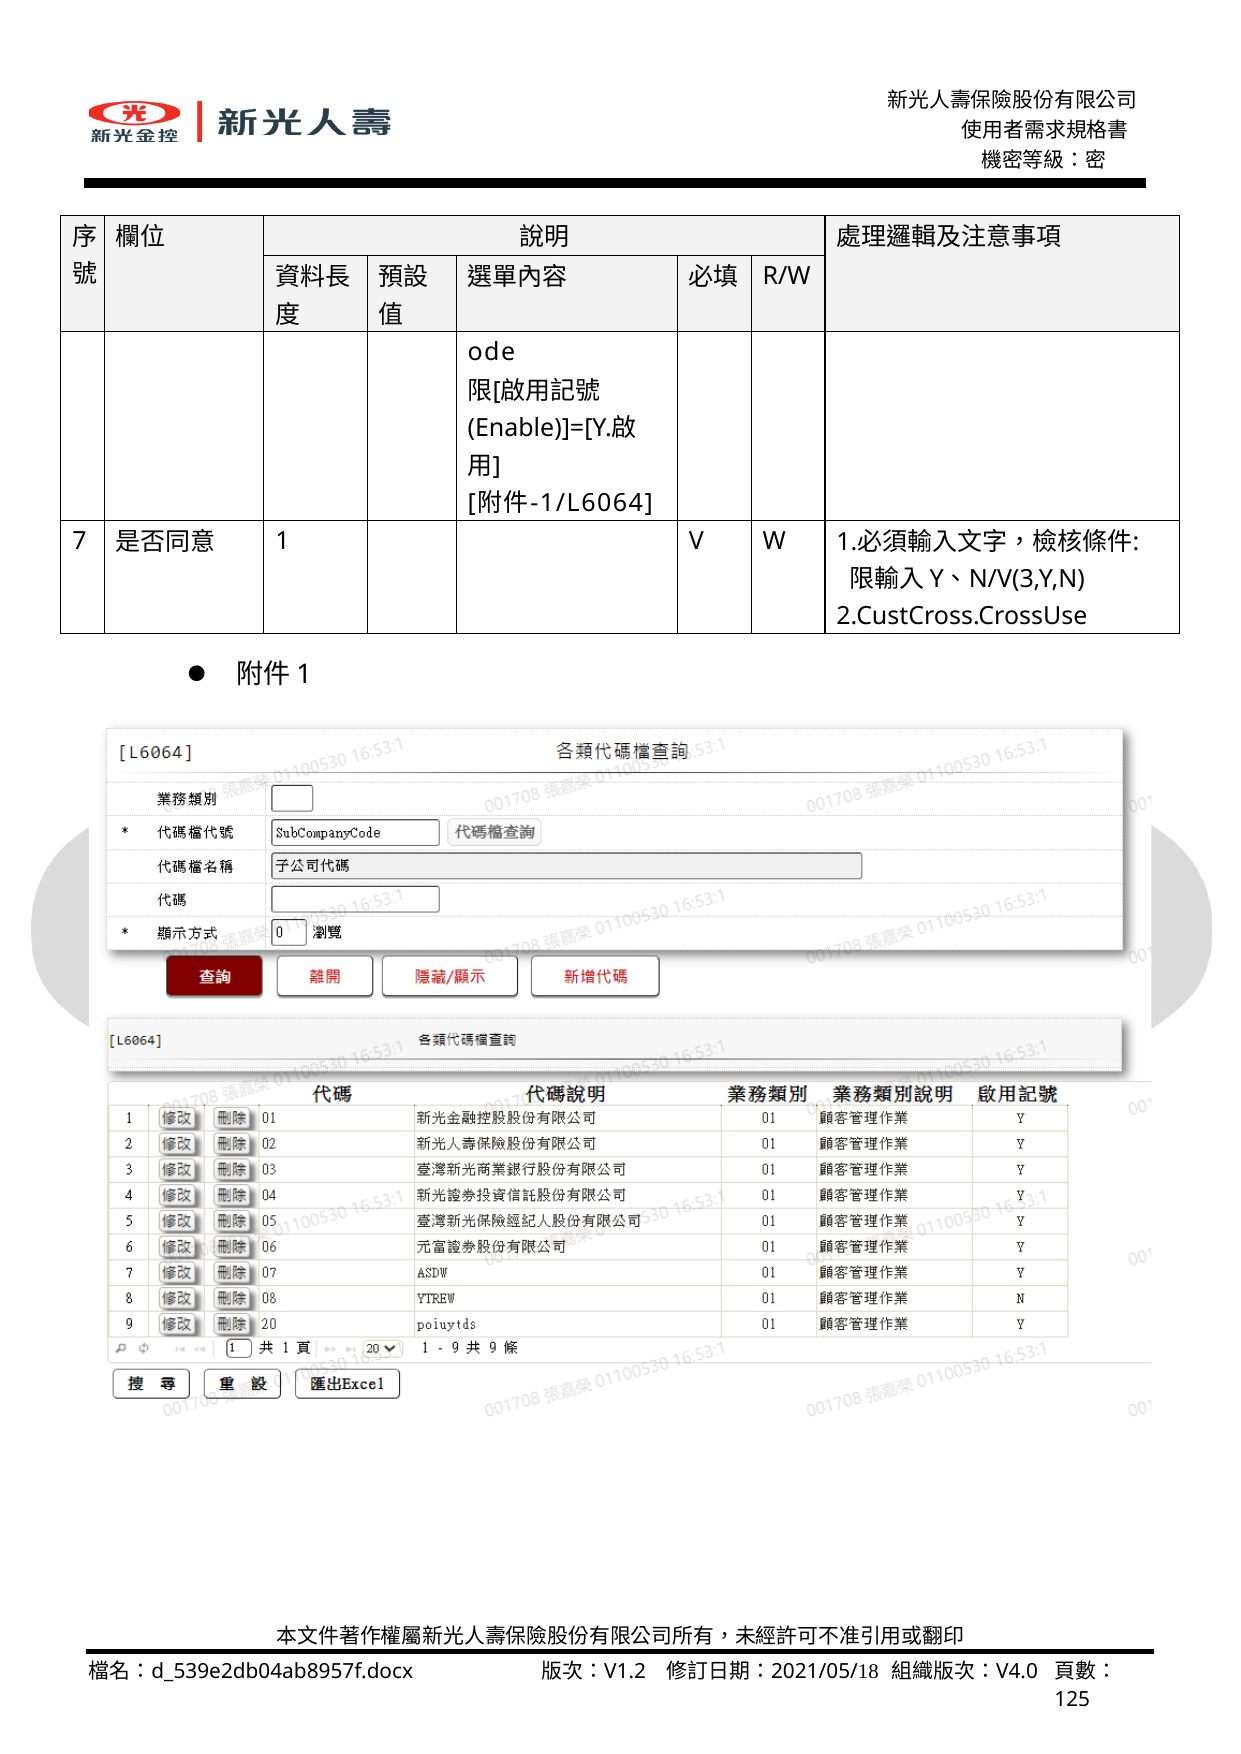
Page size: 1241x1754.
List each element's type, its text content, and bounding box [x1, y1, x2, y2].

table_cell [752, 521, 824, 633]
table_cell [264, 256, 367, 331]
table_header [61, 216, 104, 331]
picture [25, 709, 1215, 1417]
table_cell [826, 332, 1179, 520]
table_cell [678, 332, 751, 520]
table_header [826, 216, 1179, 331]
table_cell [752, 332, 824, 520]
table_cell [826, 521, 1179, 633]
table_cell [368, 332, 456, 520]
list 附件1 [186, 634, 1152, 709]
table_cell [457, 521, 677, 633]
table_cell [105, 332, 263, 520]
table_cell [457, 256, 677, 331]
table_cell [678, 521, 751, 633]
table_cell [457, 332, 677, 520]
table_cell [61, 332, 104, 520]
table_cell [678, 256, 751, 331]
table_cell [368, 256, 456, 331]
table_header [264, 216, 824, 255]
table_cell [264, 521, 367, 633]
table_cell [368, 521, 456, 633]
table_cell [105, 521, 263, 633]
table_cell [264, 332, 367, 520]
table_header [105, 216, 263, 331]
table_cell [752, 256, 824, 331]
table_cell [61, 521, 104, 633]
picture [88, 86, 414, 142]
